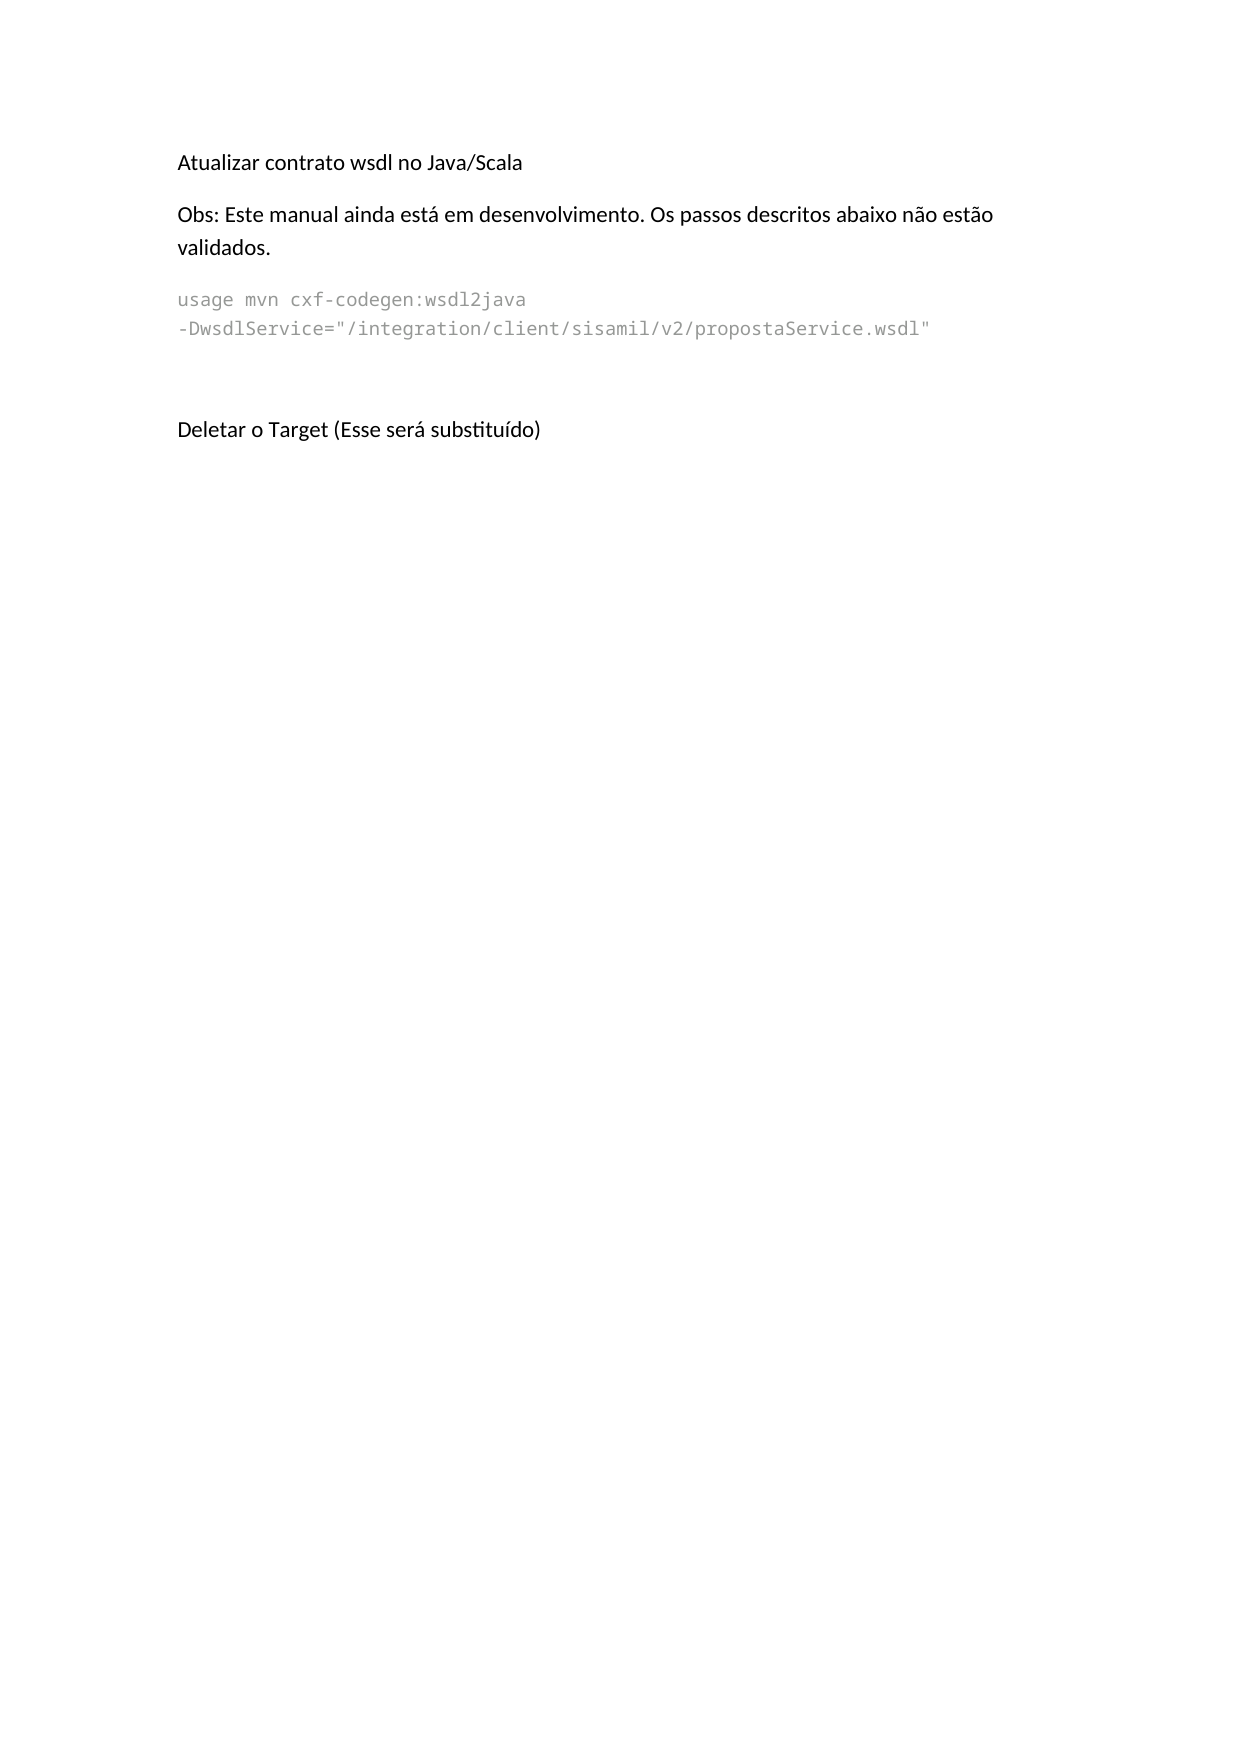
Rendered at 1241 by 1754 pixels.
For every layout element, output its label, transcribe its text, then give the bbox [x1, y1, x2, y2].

text Atualizar contrato wsdl no Java/Scala [177, 148, 1063, 176]
text Deletar o Target (Esse será substituído) [177, 415, 1063, 443]
text usage mvn cxf-codegen:wsdl2java -DwsdlService="/integration/client/sisamil/v2/propostaService.wsdl" [177, 286, 1063, 341]
text Obs: Este manual ainda está em desenvolvimento. Os passos descritos abaixo não estão validados. [177, 201, 1063, 261]
